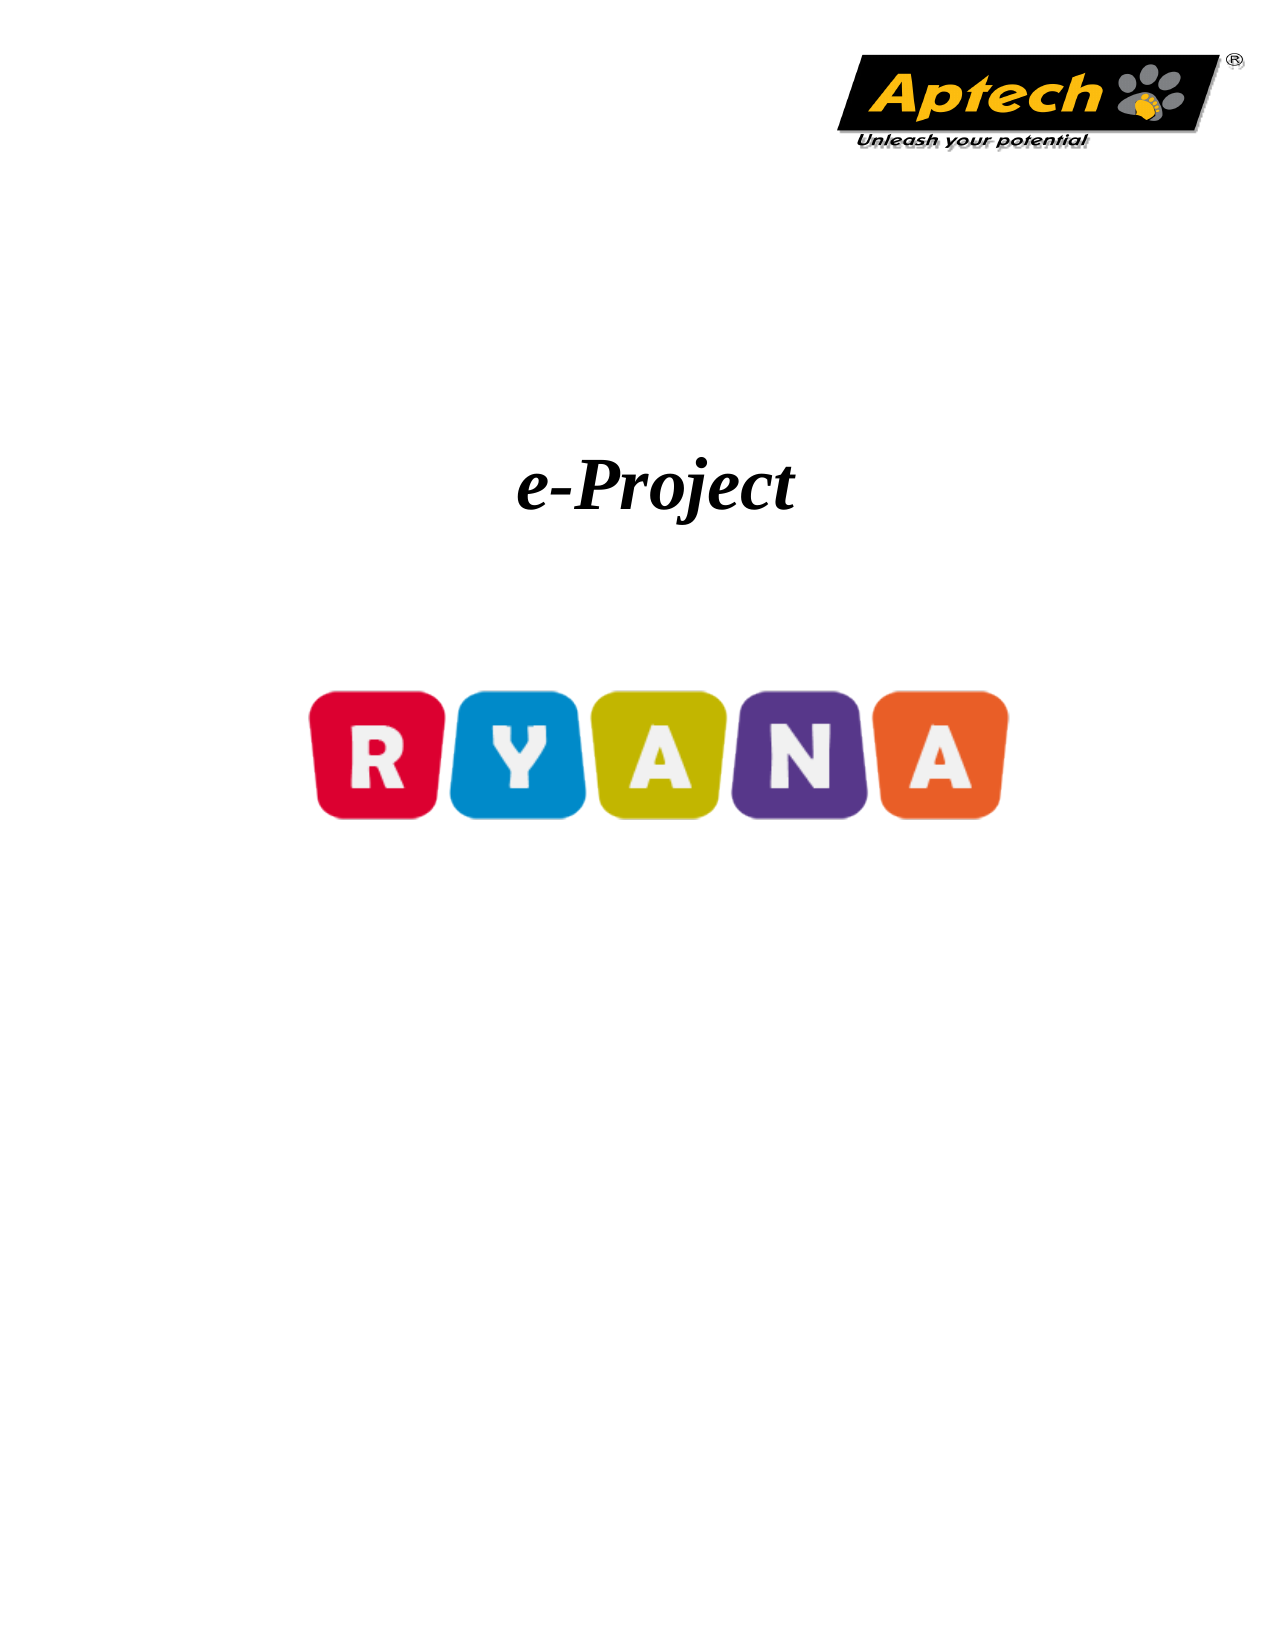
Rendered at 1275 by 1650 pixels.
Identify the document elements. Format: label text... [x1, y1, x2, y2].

picture [807, 30, 1259, 168]
subtitle e-Project [206, 439, 1112, 526]
picture [307, 677, 1011, 834]
